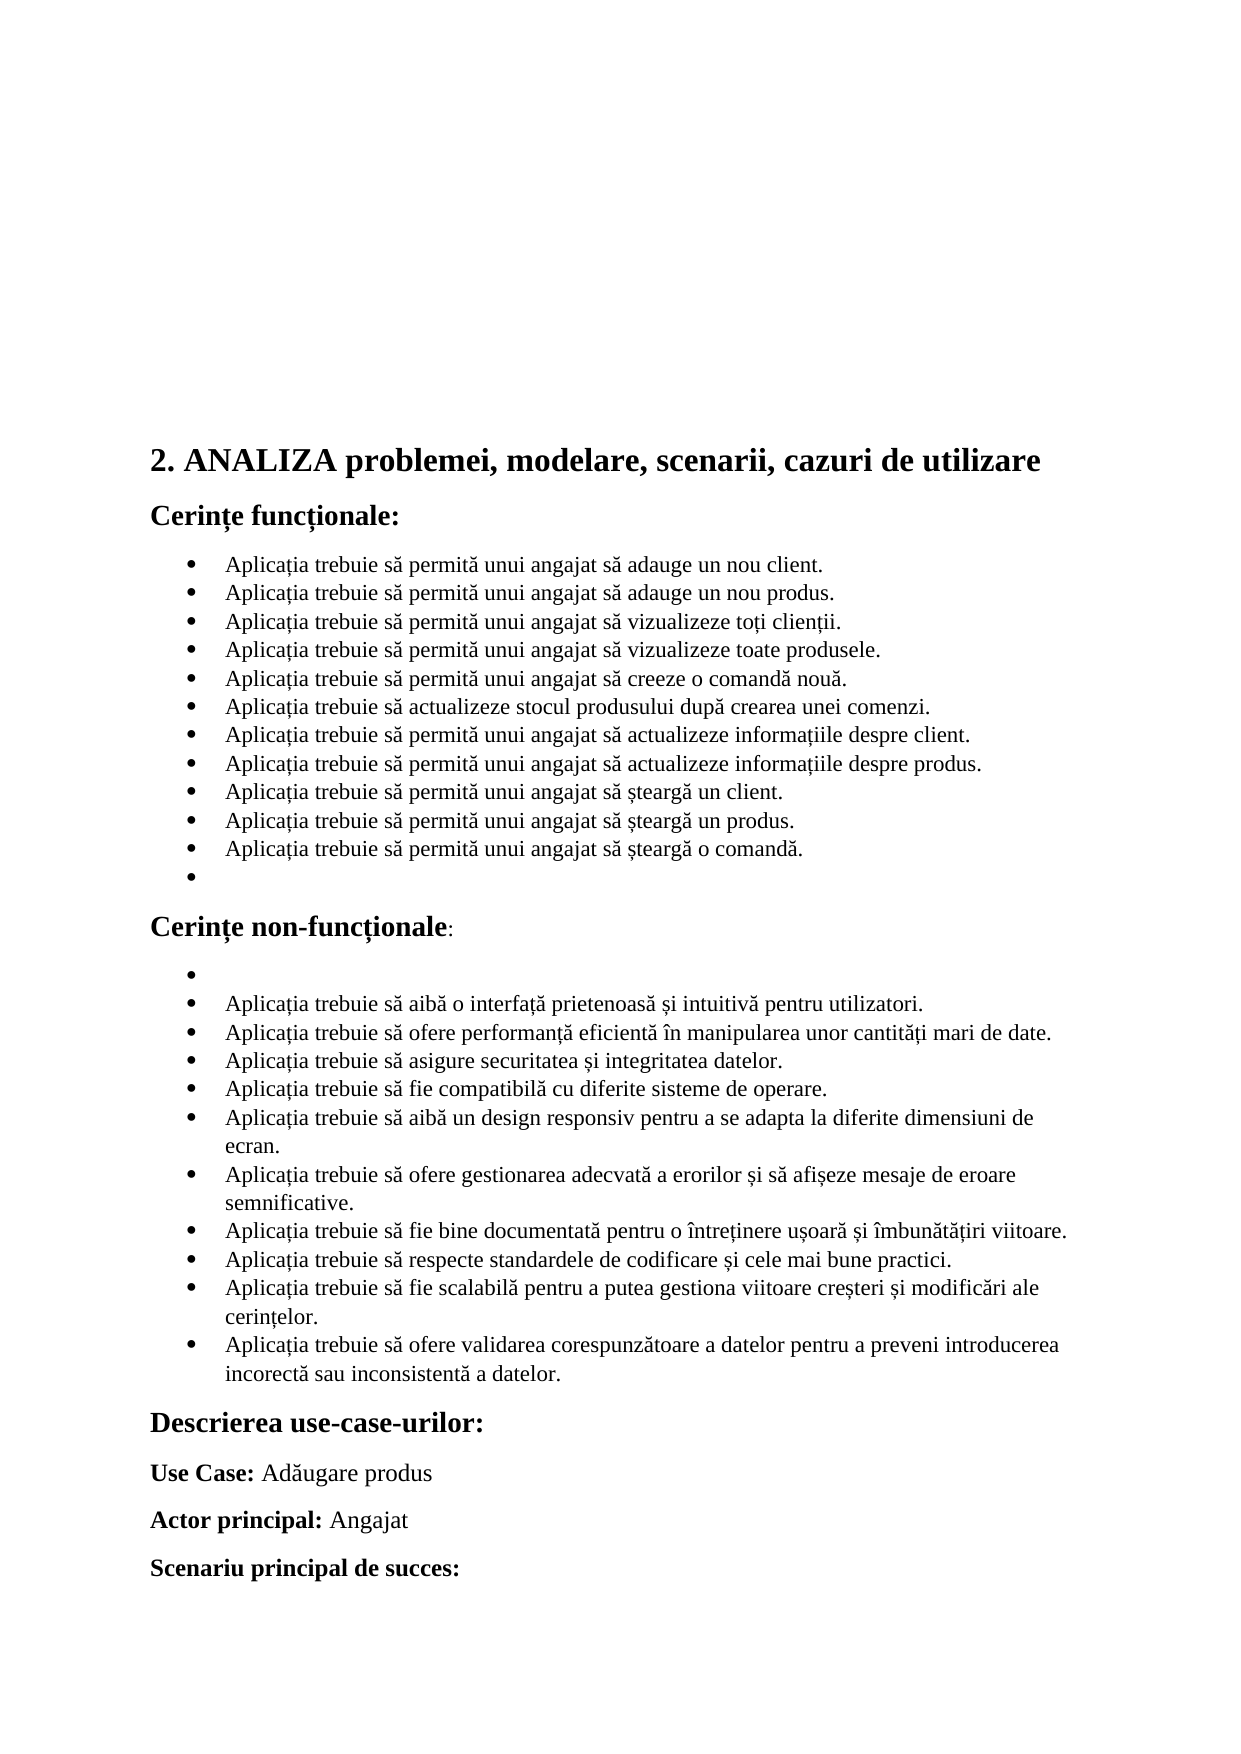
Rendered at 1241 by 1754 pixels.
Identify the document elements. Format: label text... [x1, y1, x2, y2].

list Aplicația trebuie să permită unui angajat să actualizeze informațiile despre produs. [187, 750, 1090, 776]
list Aplicația trebuie să aibă o interfață prietenoasă și intuitivă pentru utilizatori. [187, 990, 1090, 1016]
text 2. ANALIZA problemei, modelare, scenarii, cazuri de utilizare [150, 440, 1090, 478]
text Cerințe non-funcționale: [150, 909, 1090, 942]
list Aplicația trebuie să permită unui angajat să vizualizeze toți clienții. [187, 608, 1090, 634]
list Aplicația trebuie să permită unui angajat să creeze o comandă nouă. [187, 665, 1090, 691]
text Scenariu principal de succes: [150, 1553, 1090, 1582]
list Aplicația trebuie să actualizeze stocul produsului după crearea unei comenzi. [187, 693, 1090, 719]
list Aplicația trebuie să fie bine documentată pentru o întreținere ușoară și îmbunătățiri viitoare. [187, 1218, 1090, 1244]
list Aplicația trebuie să permită unui angajat să adauge un nou produs. [187, 579, 1090, 606]
list Aplicația trebuie să fie compatibilă cu diferite sisteme de operare. [187, 1075, 1090, 1102]
list Aplicația trebuie să permită unui angajat să vizualizeze toate produsele. [187, 636, 1090, 663]
text Cerințe funcționale: [150, 498, 1090, 532]
list Aplicația trebuie să permită unui angajat să șteargă o comandă. [187, 835, 1090, 862]
text Descrierea use-case-urilor: [150, 1405, 1090, 1438]
list Aplicația trebuie să permită unui angajat să șteargă un client. [187, 778, 1090, 805]
list Aplicația trebuie să permită unui angajat să actualizeze informațiile despre client. [187, 722, 1090, 748]
list Aplicația trebuie să fie scalabilă pentru a putea gestiona viitoare creșteri și modificări ale cerințelor. [187, 1274, 1090, 1329]
list Aplicația trebuie să permită unui angajat să șteargă un produs. [187, 807, 1090, 833]
list Aplicația trebuie să ofere gestionarea adecvată a erorilor și să afișeze mesaje de eroare semnificative. [187, 1161, 1090, 1216]
list Aplicația trebuie să respecte standardele de codificare și cele mai bune practici. [187, 1246, 1090, 1272]
list Aplicația trebuie să aibă un design responsiv pentru a se adapta la diferite dimensiuni de ecran. [187, 1104, 1090, 1159]
text Use Case: Adăugare produs [150, 1458, 1090, 1486]
text Actor principal: Angajat [150, 1505, 1090, 1534]
list Aplicația trebuie să ofere performanță eficientă în manipularea unor cantități mari de date. [187, 1018, 1090, 1045]
list Aplicația trebuie să ofere validarea corespunzătoare a datelor pentru a preveni introducerea incorectă sau inconsistentă a datelor. [187, 1331, 1090, 1386]
list Aplicația trebuie să asigure securitatea și integritatea datelor. [187, 1047, 1090, 1073]
list Aplicația trebuie să permită unui angajat să adauge un nou client. [187, 551, 1090, 577]
